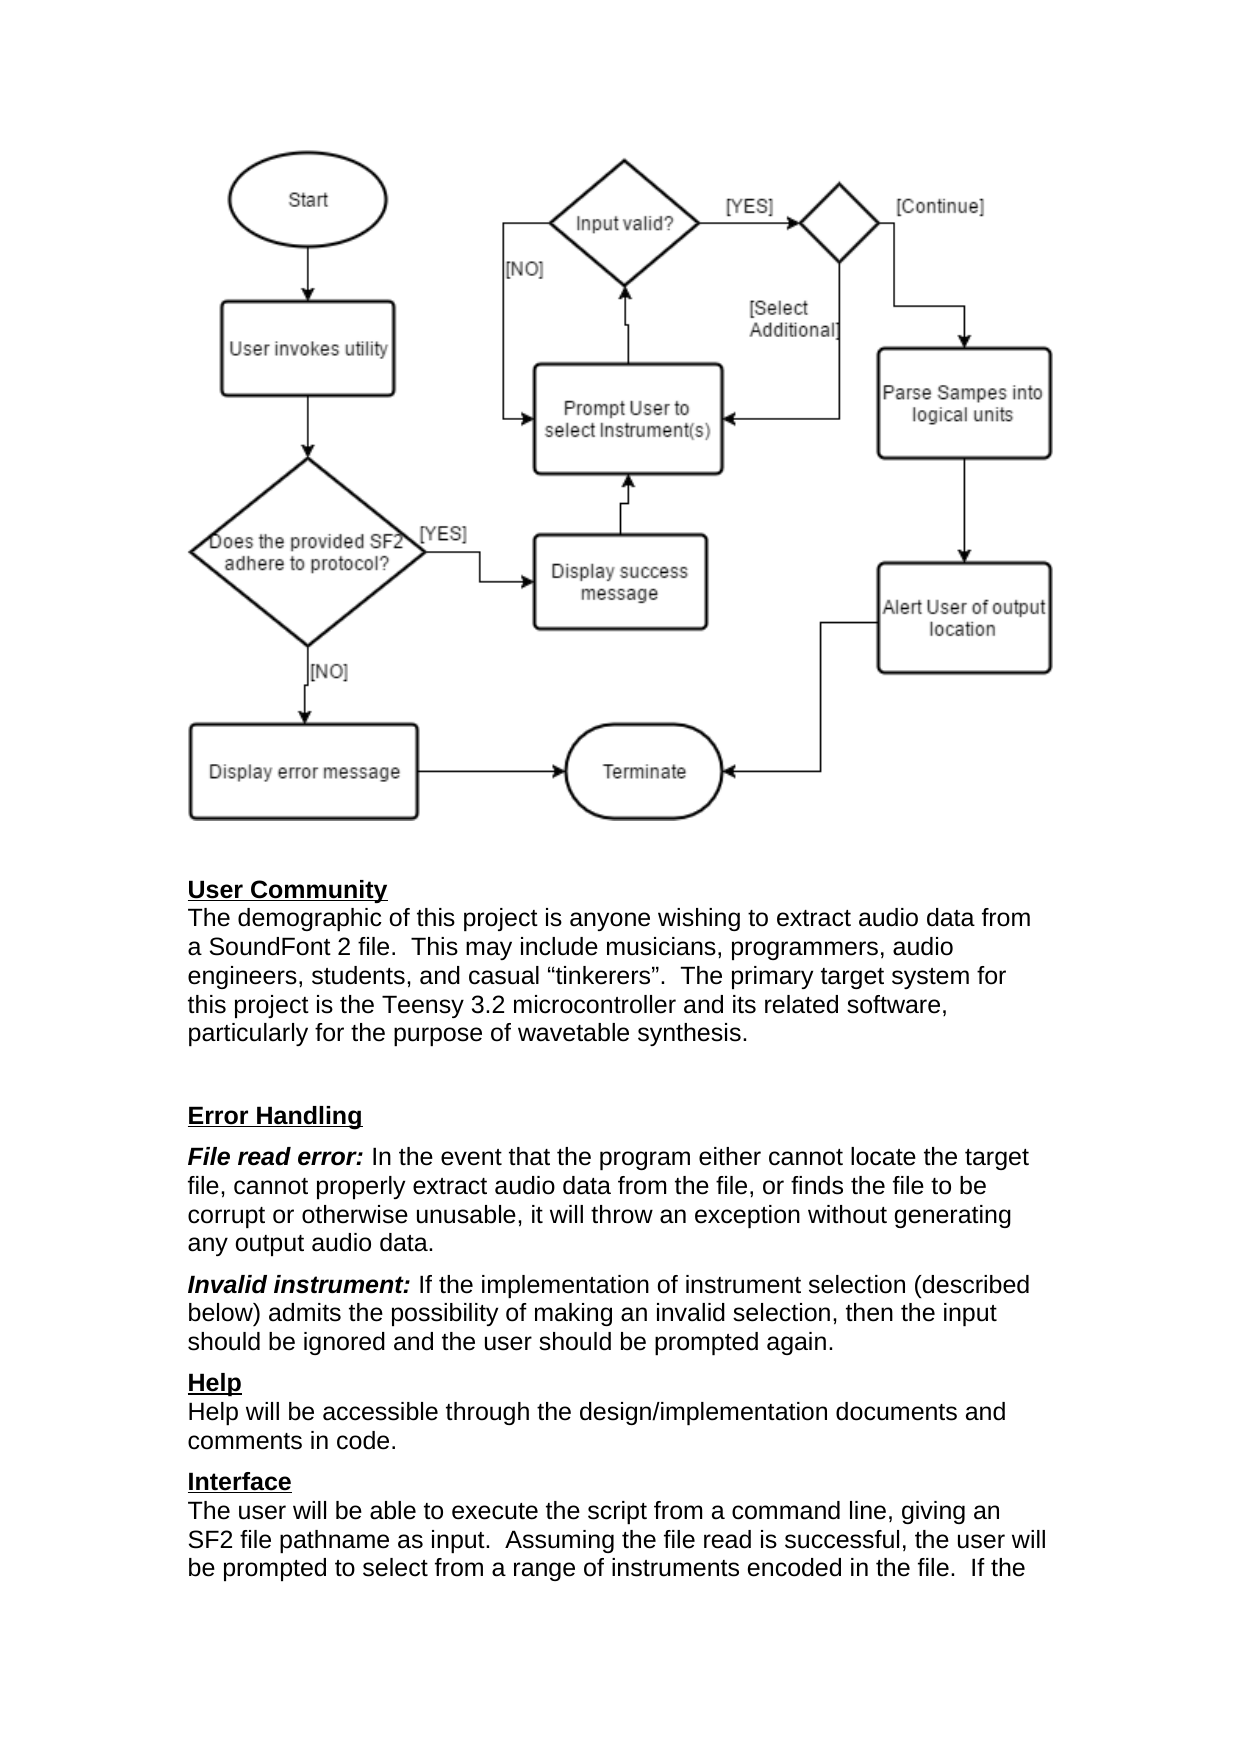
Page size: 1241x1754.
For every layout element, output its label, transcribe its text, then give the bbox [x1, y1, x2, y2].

text User Community The demographic of this project is anyone wishing to extract audio data from a SoundFont 2 file. This may include musicians, programmers, audio engineers, students, and casual “tinkerers”. The primary target system for this project is the Teensy 3.2 microcontroller and its related software, particularly for the purpose of wavetable synthesis. [187, 874, 1053, 1047]
text File read error: In the event that the program either cannot locate the target file, cannot properly extract audio data from the file, or finds the file to be corrupt or otherwise unusable, it will throw an exception without generating any output audio data. [187, 1142, 1053, 1257]
text Error Handling [187, 1101, 1053, 1129]
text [187, 1467, 1053, 1582]
text Help Help will be accessible through the design/implementation documents and comments in code. [187, 1368, 1053, 1454]
text Invalid instrument: If the implementation of instrument selection (described below) admits the possibility of making an invalid selection, then the input should be ignored and the user should be prompted again. [187, 1269, 1053, 1356]
